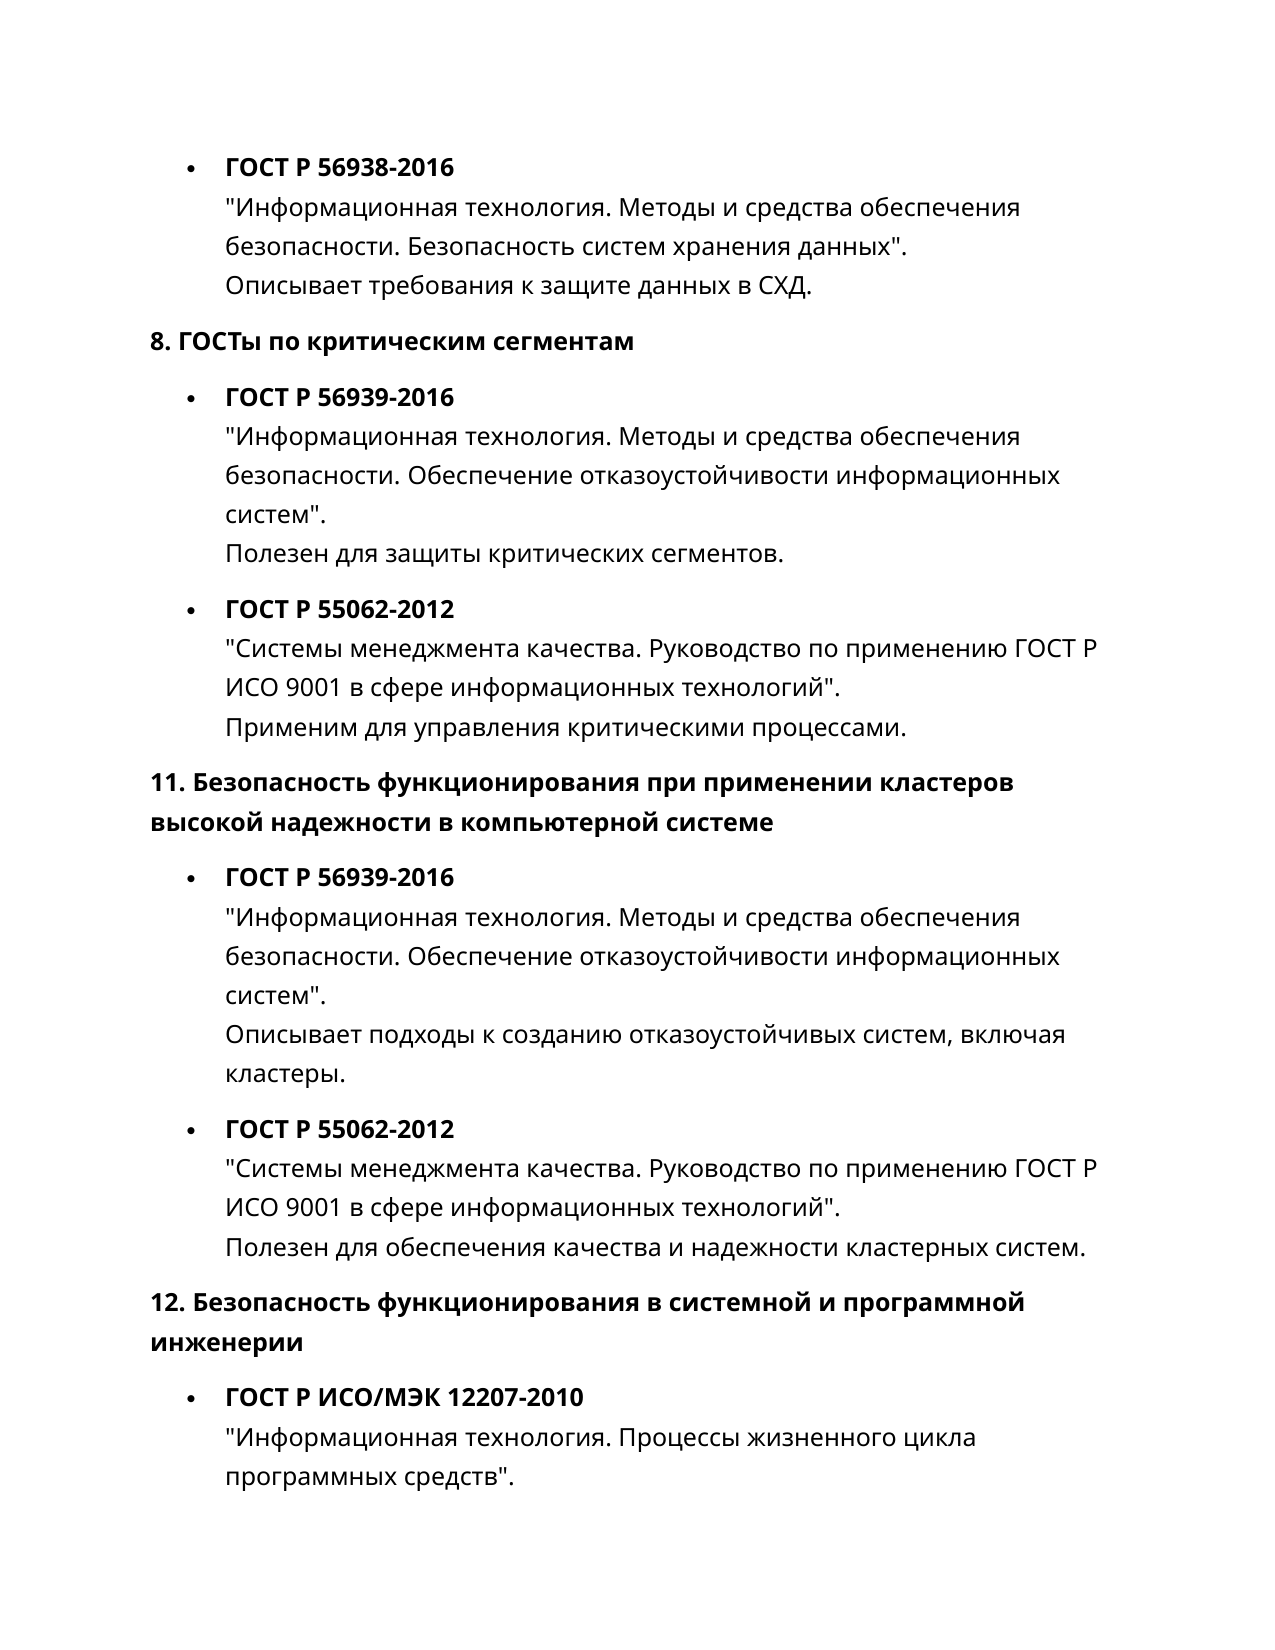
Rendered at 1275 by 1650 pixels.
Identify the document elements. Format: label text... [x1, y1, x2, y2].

list ГОСТ Р 56939-2016 "Информационная технология. Методы и средства обеспечения безопасности. Обеспечение отказоустойчивости информационных систем". Полезен для защиты критических сегментов. [187, 379, 1125, 570]
text 11. Безопасность функционирования при применении кластеров высокой надежности в компьютерной системе [150, 765, 1125, 838]
list ГОСТ Р 56938-2016 "Информационная технология. Методы и средства обеспечения безопасности. Безопасность систем хранения данных". Описывает требования к защите данных в СХД. [187, 150, 1125, 302]
list ГОСТ Р 56939-2016 "Информационная технология. Методы и средства обеспечения безопасности. Обеспечение отказоустойчивости информационных систем". Описывает подходы к созданию отказоустойчивых систем, включая кластеры. [187, 860, 1125, 1090]
text 12. Безопасность функционирования в системной и программной инженерии [150, 1285, 1125, 1358]
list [187, 1380, 1125, 1492]
list ГОСТ Р 55062-2012 "Системы менеджмента качества. Руководство по применению ГОСТ Р ИСО 9001 в сфере информационных технологий". Применим для управления критическими процессами. [187, 592, 1125, 743]
list ГОСТ Р 55062-2012 "Системы менеджмента качества. Руководство по применению ГОСТ Р ИСО 9001 в сфере информационных технологий". Полезен для обеспечения качества и надежности кластерных систем. [187, 1112, 1125, 1263]
text 8. ГОСТы по критическим сегментам [150, 323, 1125, 357]
